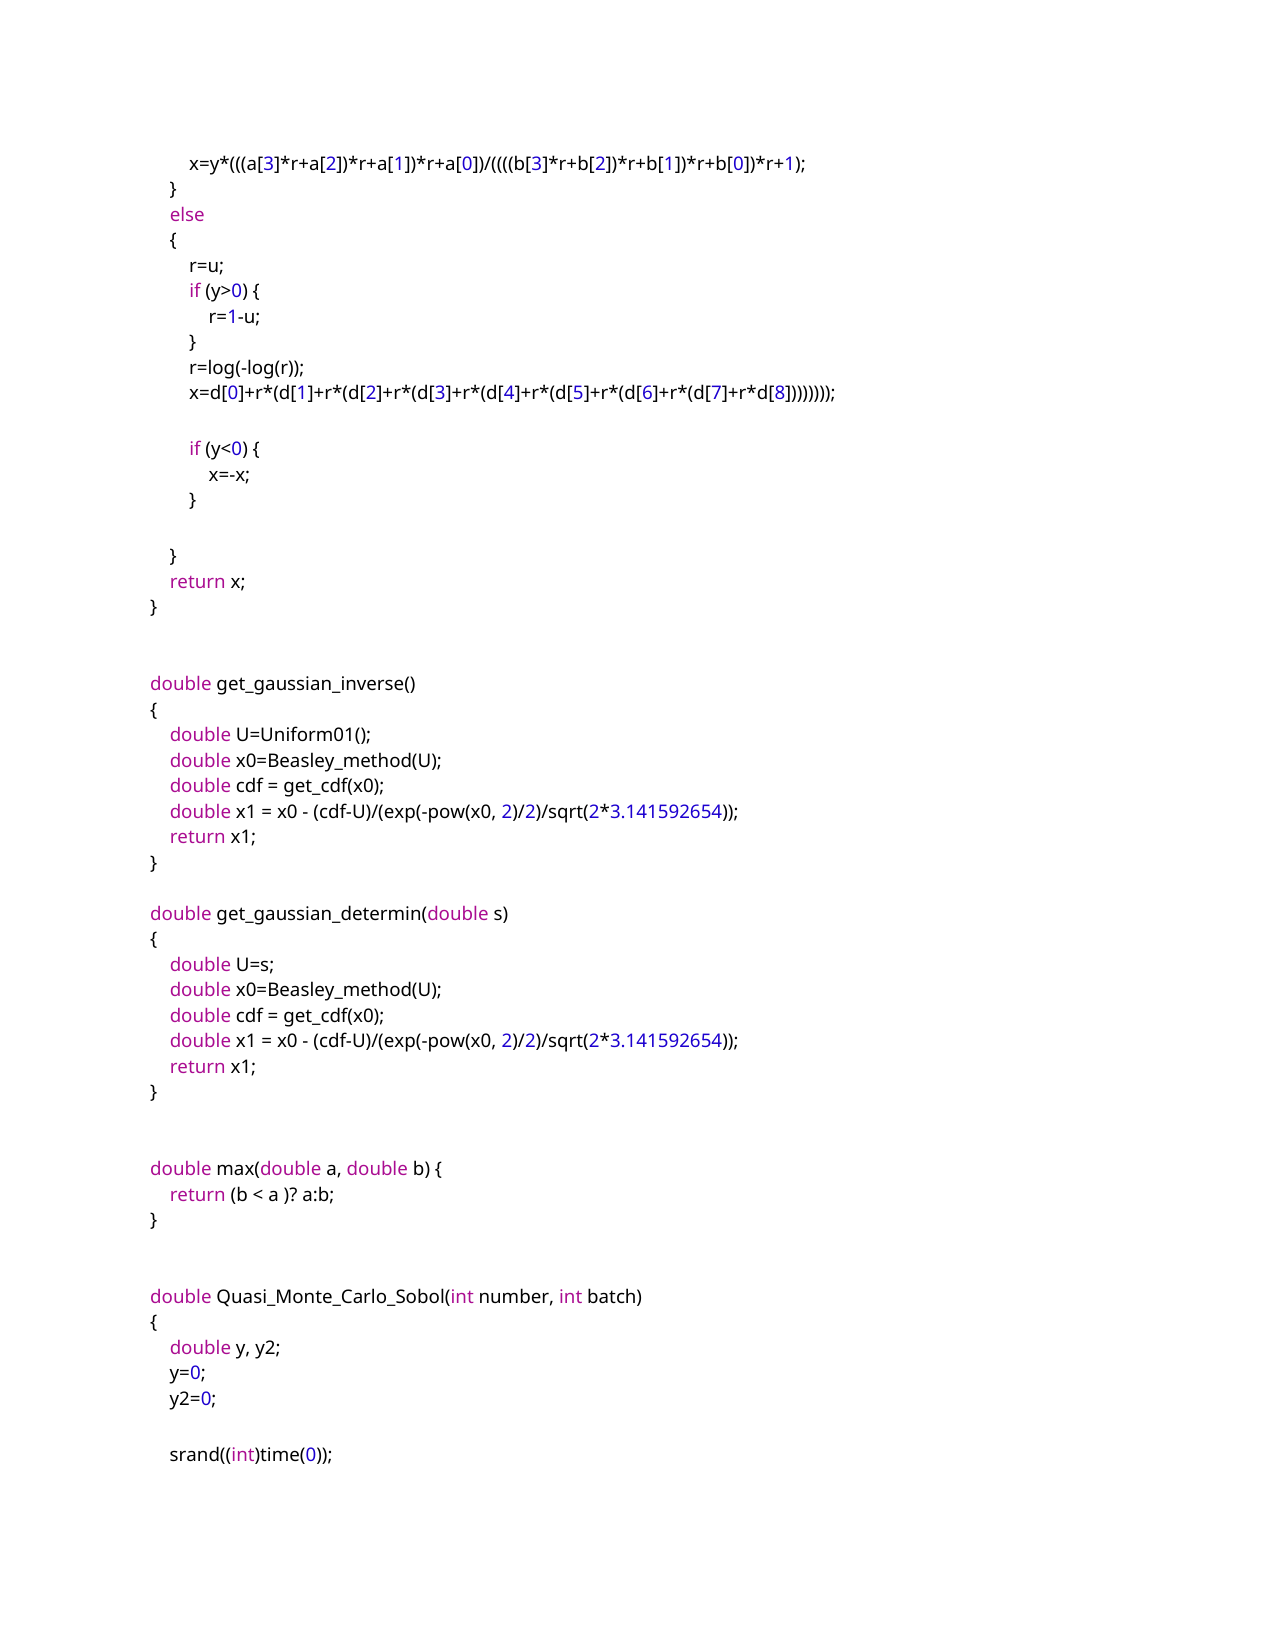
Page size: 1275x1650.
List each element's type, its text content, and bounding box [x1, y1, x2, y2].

text } [150, 1079, 1125, 1104]
text } [150, 543, 1125, 568]
text double Quasi_Monte_Carlo_Sobol(int number, int batch) [150, 1283, 1125, 1308]
text else [150, 201, 1125, 227]
text { [150, 227, 1125, 252]
text y2=0; [150, 1385, 1125, 1411]
text double U=Uniform01(); [150, 721, 1125, 747]
text return x1; [150, 1053, 1125, 1079]
text x=y*(((a[3]*r+a[2])*r+a[1])*r+a[0])/((((b[3]*r+b[2])*r+b[1])*r+b[0])*r+1); [150, 150, 1125, 176]
text x=d[0]+r*(d[1]+r*(d[2]+r*(d[3]+r*(d[4]+r*(d[5]+r*(d[6]+r*(d[7]+r*d[8]))))))); [150, 380, 1125, 405]
text double x1 = x0 - (cdf-U)/(exp(-pow(x0, 2)/2)/sqrt(2*3.141592654)); [150, 1028, 1125, 1053]
text x=-x; [150, 461, 1125, 487]
text } [150, 176, 1125, 201]
text double U=s; [150, 951, 1125, 977]
text } [150, 1206, 1125, 1232]
text double y, y2; [150, 1334, 1125, 1359]
text double x1 = x0 - (cdf-U)/(exp(-pow(x0, 2)/2)/sqrt(2*3.141592654)); [150, 798, 1125, 823]
text y=0; [150, 1359, 1125, 1385]
text if (y>0) { [150, 278, 1125, 303]
text double cdf = get_cdf(x0); [150, 772, 1125, 798]
text return x1; [150, 823, 1125, 849]
text } [150, 849, 1125, 874]
text double x0=Beasley_method(U); [150, 977, 1125, 1002]
text { [150, 1308, 1125, 1334]
text if (y<0) { [150, 436, 1125, 461]
text r=log(-log(r)); [150, 354, 1125, 380]
text double max(double a, double b) { [150, 1155, 1125, 1181]
text { [150, 926, 1125, 951]
text { [150, 696, 1125, 721]
text } [150, 329, 1125, 354]
text r=1-u; [150, 303, 1125, 329]
text } [150, 487, 1125, 512]
text return x; [150, 568, 1125, 594]
text } [150, 594, 1125, 619]
text double cdf = get_cdf(x0); [150, 1002, 1125, 1028]
text double get_gaussian_inverse() [150, 670, 1125, 696]
text double x0=Beasley_method(U); [150, 747, 1125, 772]
text srand((int)time(0)); [150, 1441, 1125, 1467]
text r=u; [150, 252, 1125, 278]
text return (b < a )? a:b; [150, 1181, 1125, 1206]
text double get_gaussian_determin(double s) [150, 900, 1125, 926]
